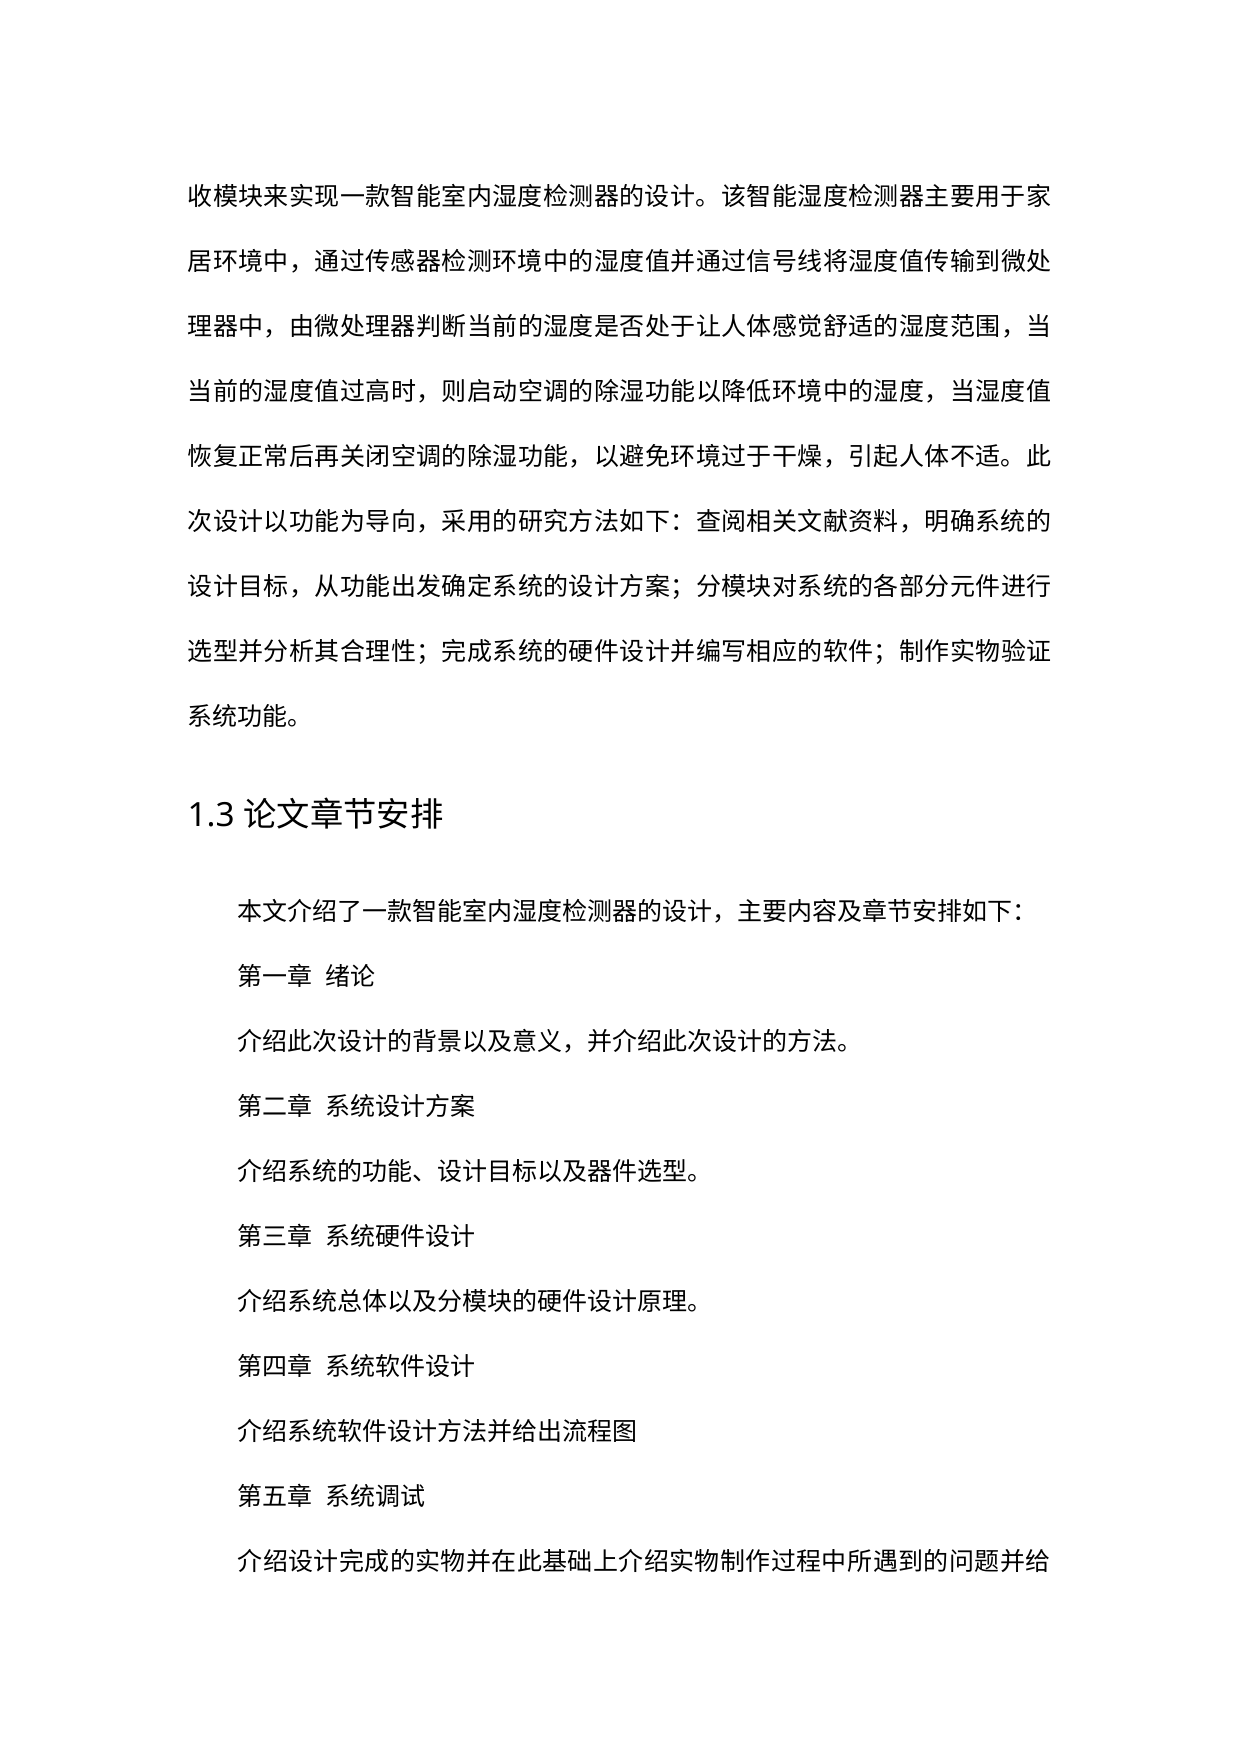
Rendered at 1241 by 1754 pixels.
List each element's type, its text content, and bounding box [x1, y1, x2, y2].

list 系统硬件设计 [237, 1202, 1053, 1267]
text 介绍系统软件设计方法并给出流程图 [237, 1397, 1053, 1462]
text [187, 1527, 1053, 1592]
text 介绍系统的功能、设计目标以及器件选型。 [237, 1137, 1053, 1202]
list 系统软件设计 [237, 1332, 1053, 1397]
list 系统调试 [237, 1462, 1053, 1527]
text 1.3 论文章节安排 [187, 779, 1053, 844]
list 绪论 [237, 942, 1053, 1007]
text 本文介绍了一款智能室内湿度检测器的设计，主要内容及章节安排如下： [187, 877, 1053, 942]
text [187, 162, 1053, 747]
list 系统设计方案 [237, 1072, 1053, 1137]
text 介绍系统总体以及分模块的硬件设计原理。 [237, 1267, 1053, 1332]
text 介绍此次设计的背景以及意义，并介绍此次设计的方法。 [237, 1007, 1053, 1072]
